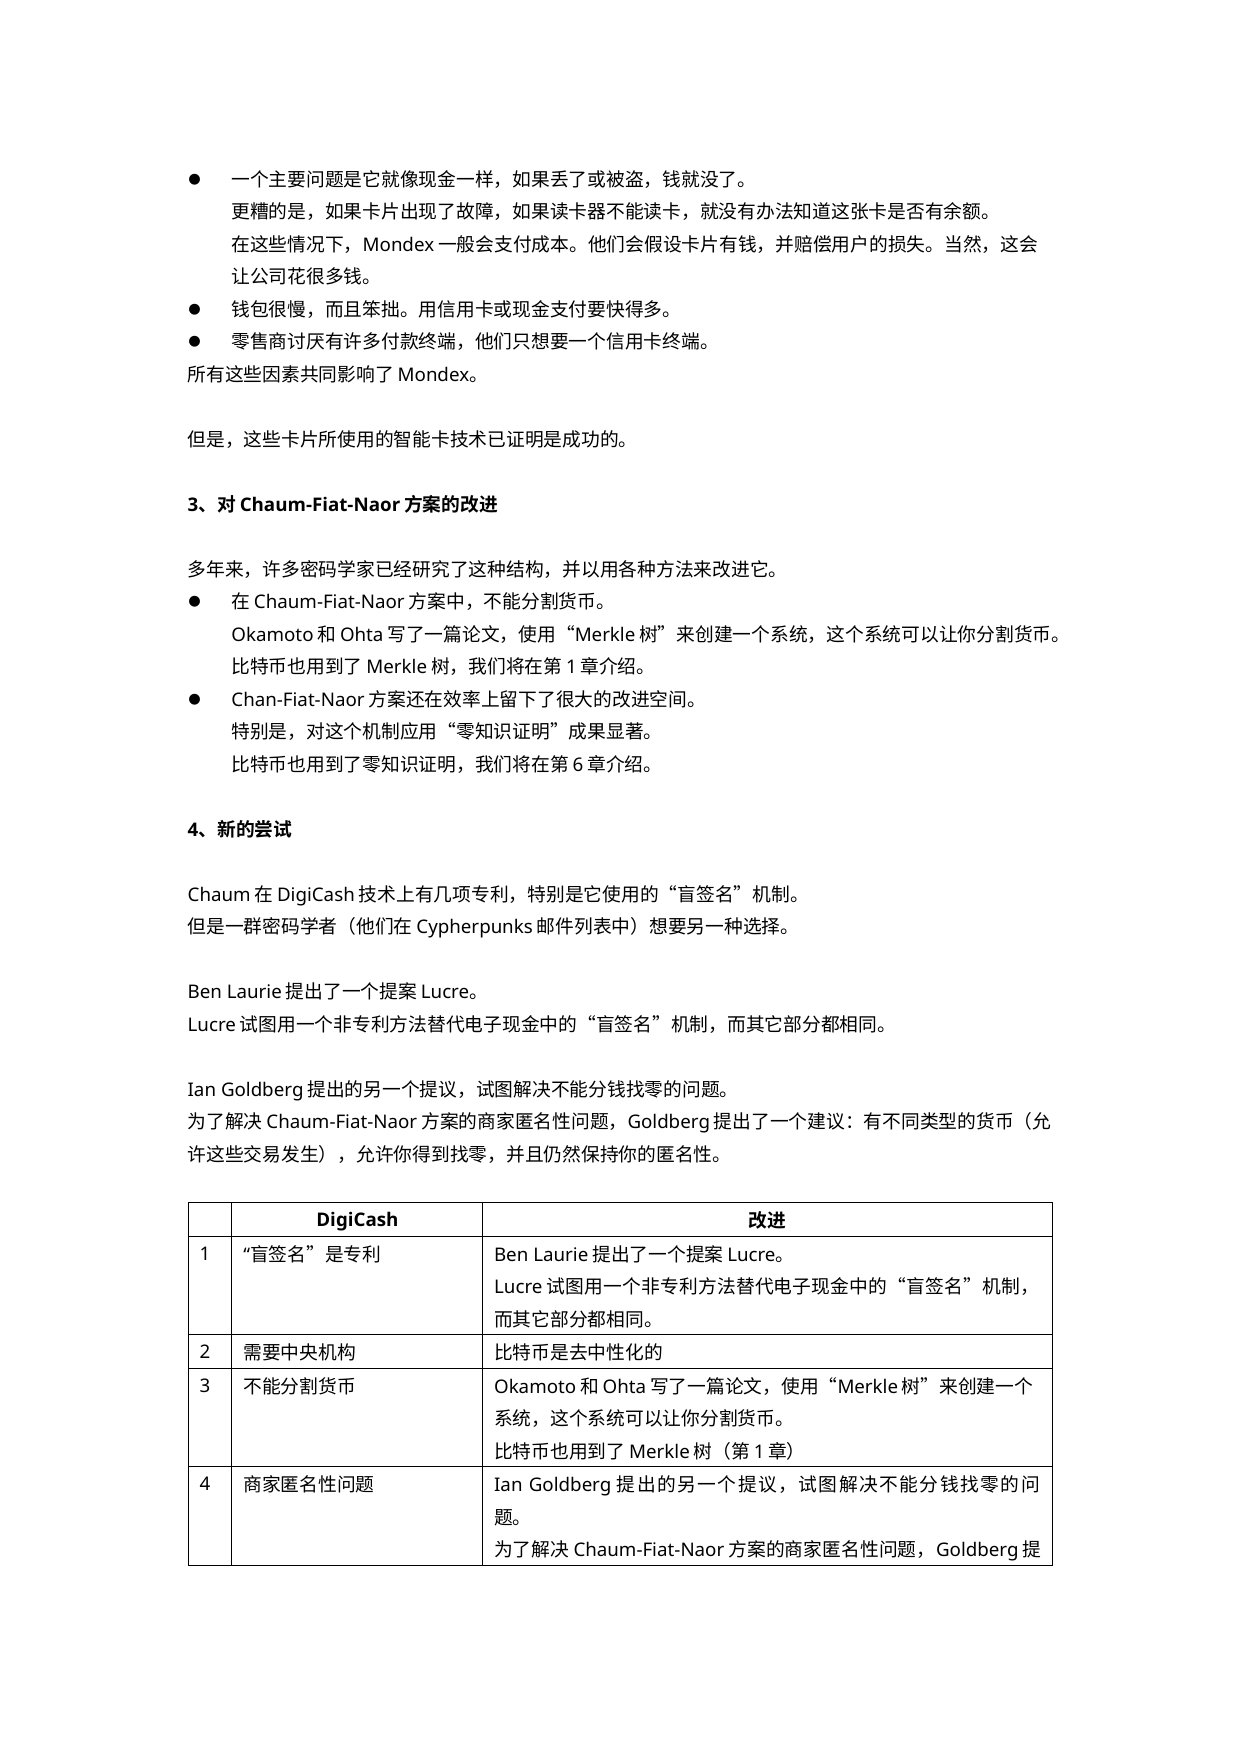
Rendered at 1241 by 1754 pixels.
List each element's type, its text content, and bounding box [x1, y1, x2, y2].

list 钱包很慢，而且笨拙。用信用卡或现金支付要快得多。 [187, 292, 1053, 324]
list 零售商讨厌有许多付款终端，他们只想要一个信用卡终端。 [187, 324, 1053, 357]
text 但是，这些卡片所使用的智能卡技术已证明是成功的。 [187, 422, 1053, 454]
table_header 改进 [483, 1203, 1052, 1236]
list Chan-Fiat-Naor方案还在效率上留下了很大的改进空间。 [187, 682, 1053, 714]
table_header DigiCash [232, 1203, 482, 1236]
text Chaum在DigiCash技术上有几项专利，特别是它使用的“盲签名”机制。 [187, 877, 1053, 909]
list 更糟的是，如果卡片出现了故障，如果读卡器不能读卡，就没有办法知道这张卡是否有余额。 [231, 194, 1053, 227]
table_cell 比特币是去中性化的 [483, 1335, 1052, 1368]
table_cell 3 [189, 1369, 231, 1466]
table_cell 需要中央机构 [232, 1335, 482, 1368]
list 比特币也用到了Merkle树，我们将在第1章介绍。 [231, 649, 1053, 682]
text 为了解决Chaum-Fiat-Naor方案的商家匿名性问题，Goldberg提出了一个建议：有不同类型的货币（允许这些交易发生），允许你得到找零，并且仍然保持你的匿名性。 [187, 1104, 1053, 1169]
text Ian Goldberg提出的另一个提议，试图解决不能分钱找零的问题。 [187, 1072, 1053, 1104]
list 在Chaum-Fiat-Naor方案中，不能分割货币。 [187, 584, 1053, 617]
table_cell 1 [189, 1237, 231, 1334]
text 多年来，许多密码学家已经研究了这种结构，并以用各种方法来改进它。 [187, 552, 1053, 584]
text 但是一群密码学者（他们在Cypherpunks邮件列表中）想要另一种选择。 [187, 909, 1053, 942]
table_cell Ben Laurie提出了一个提案Lucre。 Lucre试图用一个非专利方法替代电子现金中的“盲签名”机制，而其它部分都相同。 [483, 1237, 1052, 1334]
text 4、新的尝试 [187, 812, 1053, 844]
list 在这些情况下，Mondex一般会支付成本。他们会假设卡片有钱，并赔偿用户的损失。当然，这会让公司花很多钱。 [231, 227, 1053, 292]
table_header [189, 1203, 231, 1236]
table_cell 商家匿名性问题 [232, 1467, 482, 1565]
text 3、对Chaum-Fiat-Naor方案的改进 [187, 487, 1053, 519]
list 比特币也用到了零知识证明，我们将在第6章介绍。 [231, 747, 1053, 779]
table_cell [483, 1467, 1052, 1565]
list 特别是，对这个机制应用“零知识证明”成果显著。 [231, 714, 1053, 747]
table_cell 4 [189, 1467, 231, 1565]
text Lucre试图用一个非专利方法替代电子现金中的“盲签名”机制，而其它部分都相同。 [187, 1007, 1053, 1039]
table_cell 2 [189, 1335, 231, 1368]
list 一个主要问题是它就像现金一样，如果丢了或被盗，钱就没了。 [187, 162, 1053, 194]
text Ben Laurie提出了一个提案Lucre。 [187, 974, 1053, 1007]
table_cell Okamoto和Ohta写了一篇论文，使用“Merkle树”来创建一个系统，这个系统可以让你分割货币。 比特币也用到了Merkle树（第1章） [483, 1369, 1052, 1466]
list Okamoto和Ohta写了一篇论文，使用“Merkle树”来创建一个系统，这个系统可以让你分割货币。 [231, 617, 1053, 649]
table_cell 不能分割货币 [232, 1369, 482, 1466]
table_cell “盲签名”是专利 [232, 1237, 482, 1334]
text 所有这些因素共同影响了Mondex。 [187, 357, 1053, 389]
